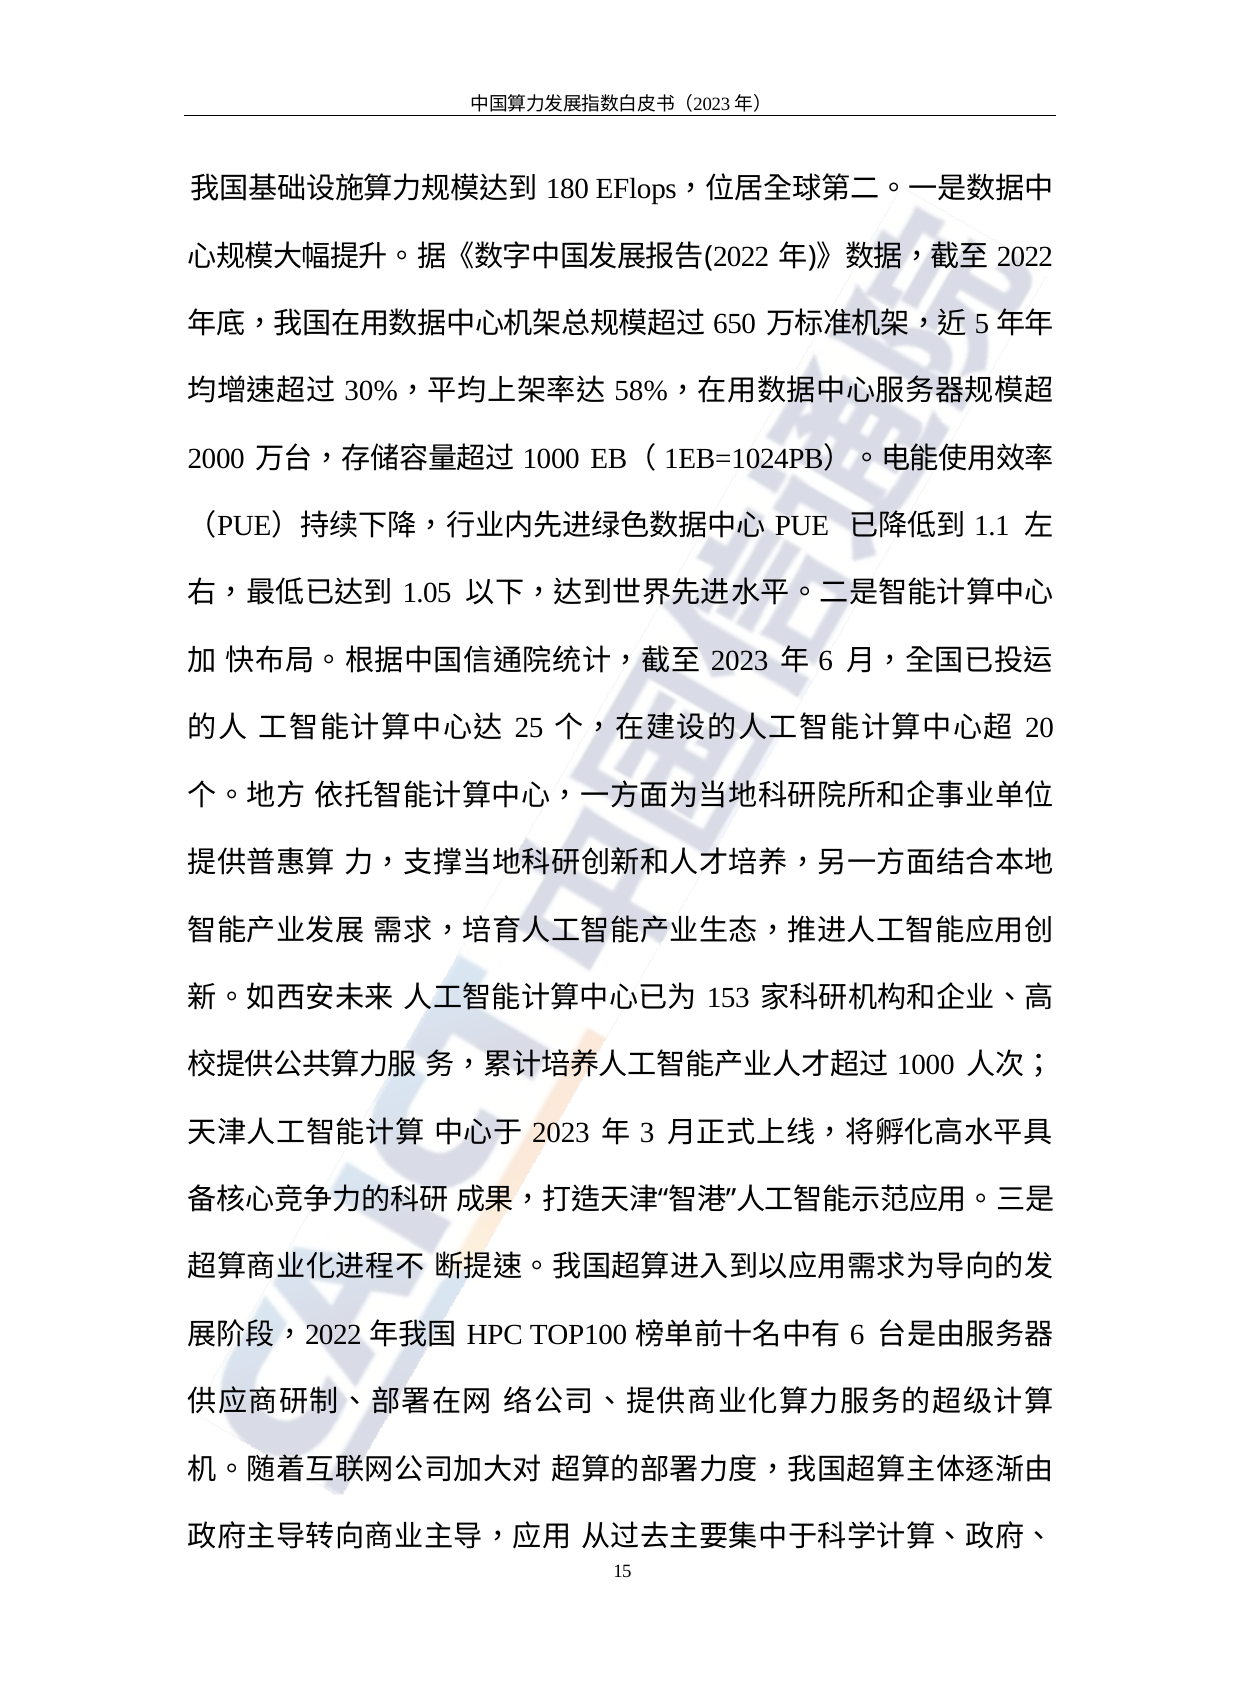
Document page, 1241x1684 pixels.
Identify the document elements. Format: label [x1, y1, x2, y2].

text [187, 167, 1054, 1555]
